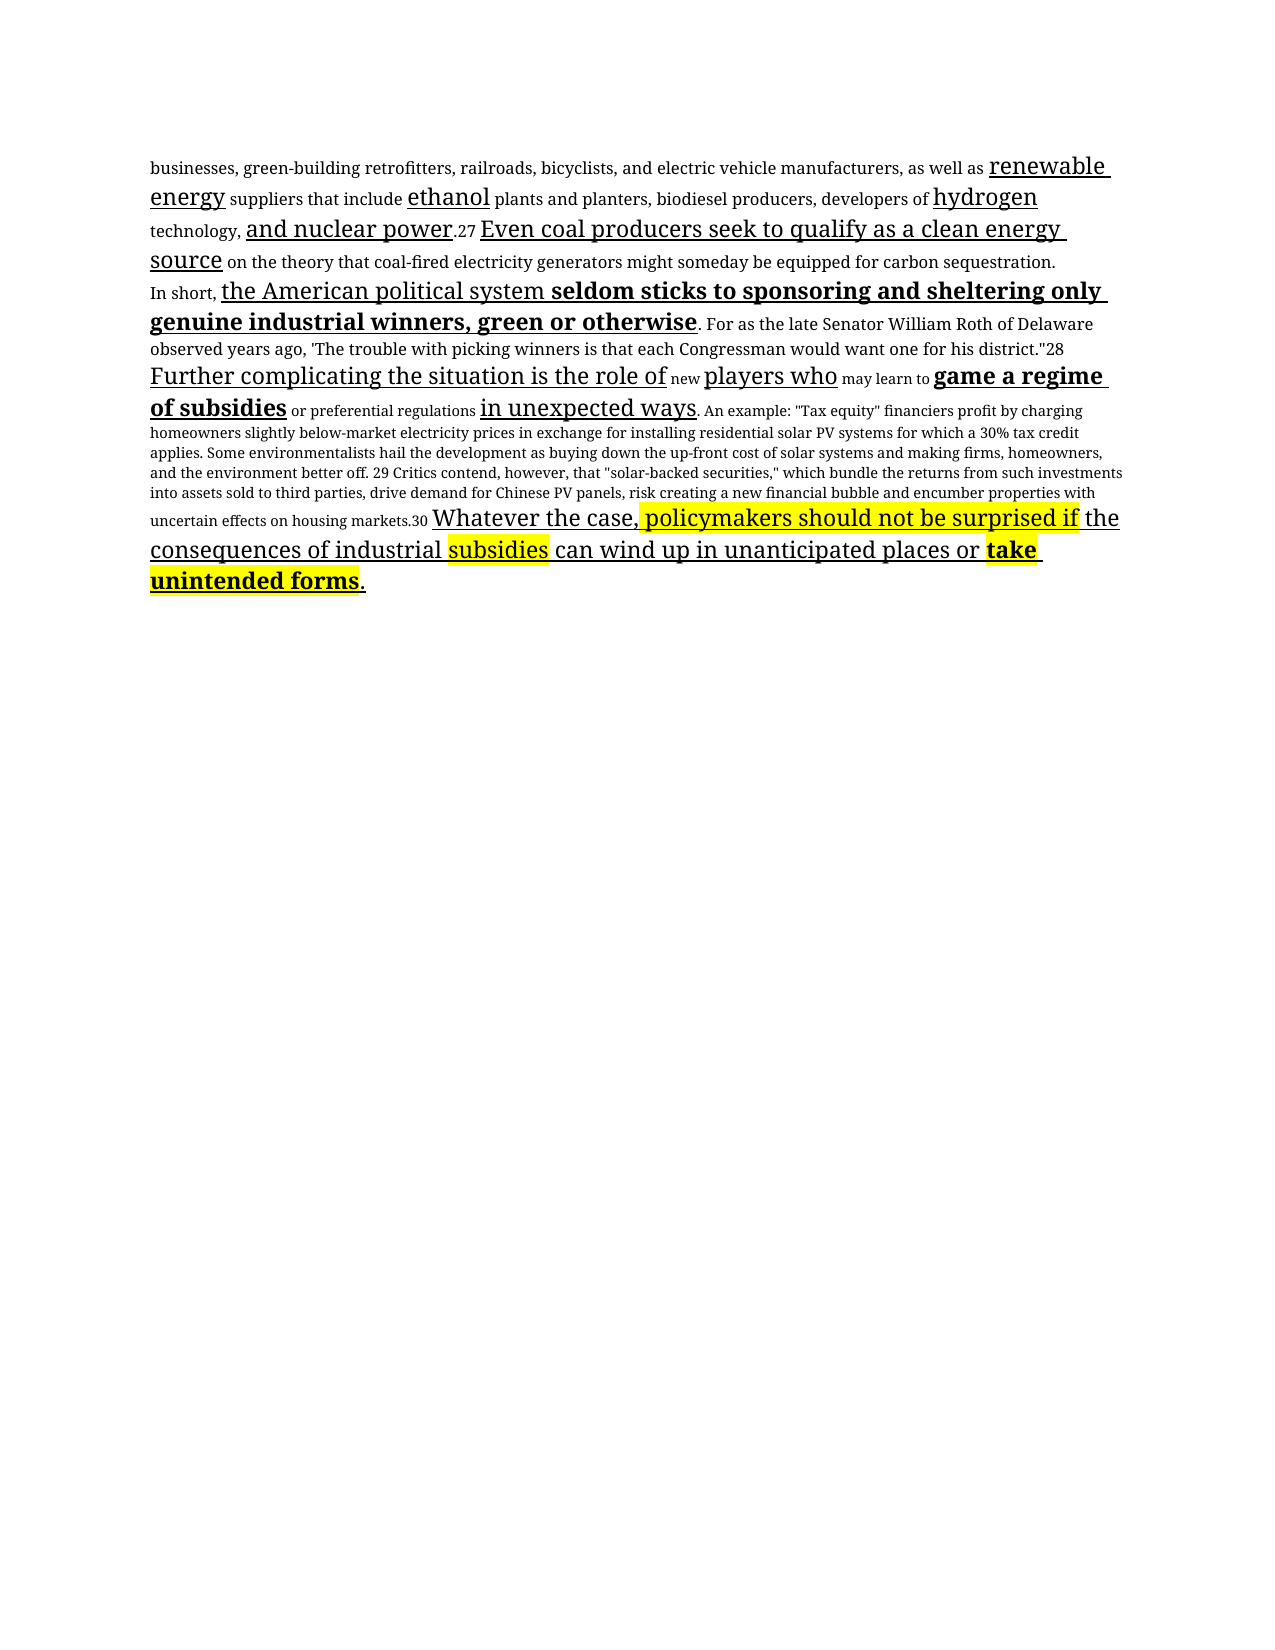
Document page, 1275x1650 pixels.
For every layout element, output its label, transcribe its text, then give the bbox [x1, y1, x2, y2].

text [150, 150, 1125, 275]
text In short, the American political system seldom sticks to sponsoring and sheltering only genuine industrial winners, green or otherwise. For as the late Senator William Roth of Delaware observed years ago, 'The trouble with picking winners is that each Congressman would want one for his district."28 [150, 275, 1125, 360]
text Further complicating the situation is the role of new players who may learn to game a regime of subsidies or preferential regulations in unexpected ways. An example: "Tax equity" financiers profit by charging homeowners slightly below-market electricity prices in exchange for installing residential solar PV systems for which a 30% tax credit applies. Some environmentalists hail the development as buying down the up-front cost of solar systems and making firms, homeowners, and the environment better off. 29 Critics contend, however, that "solar-backed securities," which bundle the returns from such investments into assets sold to third parties, drive demand for Chinese PV panels, risk creating a new financial bubble and encumber properties with uncertain effects on housing markets.30 Whatever the case, policymakers should not be surprised if the consequences of industrial subsidies can wind up in unanticipated places or take unintended forms. [150, 360, 1125, 596]
